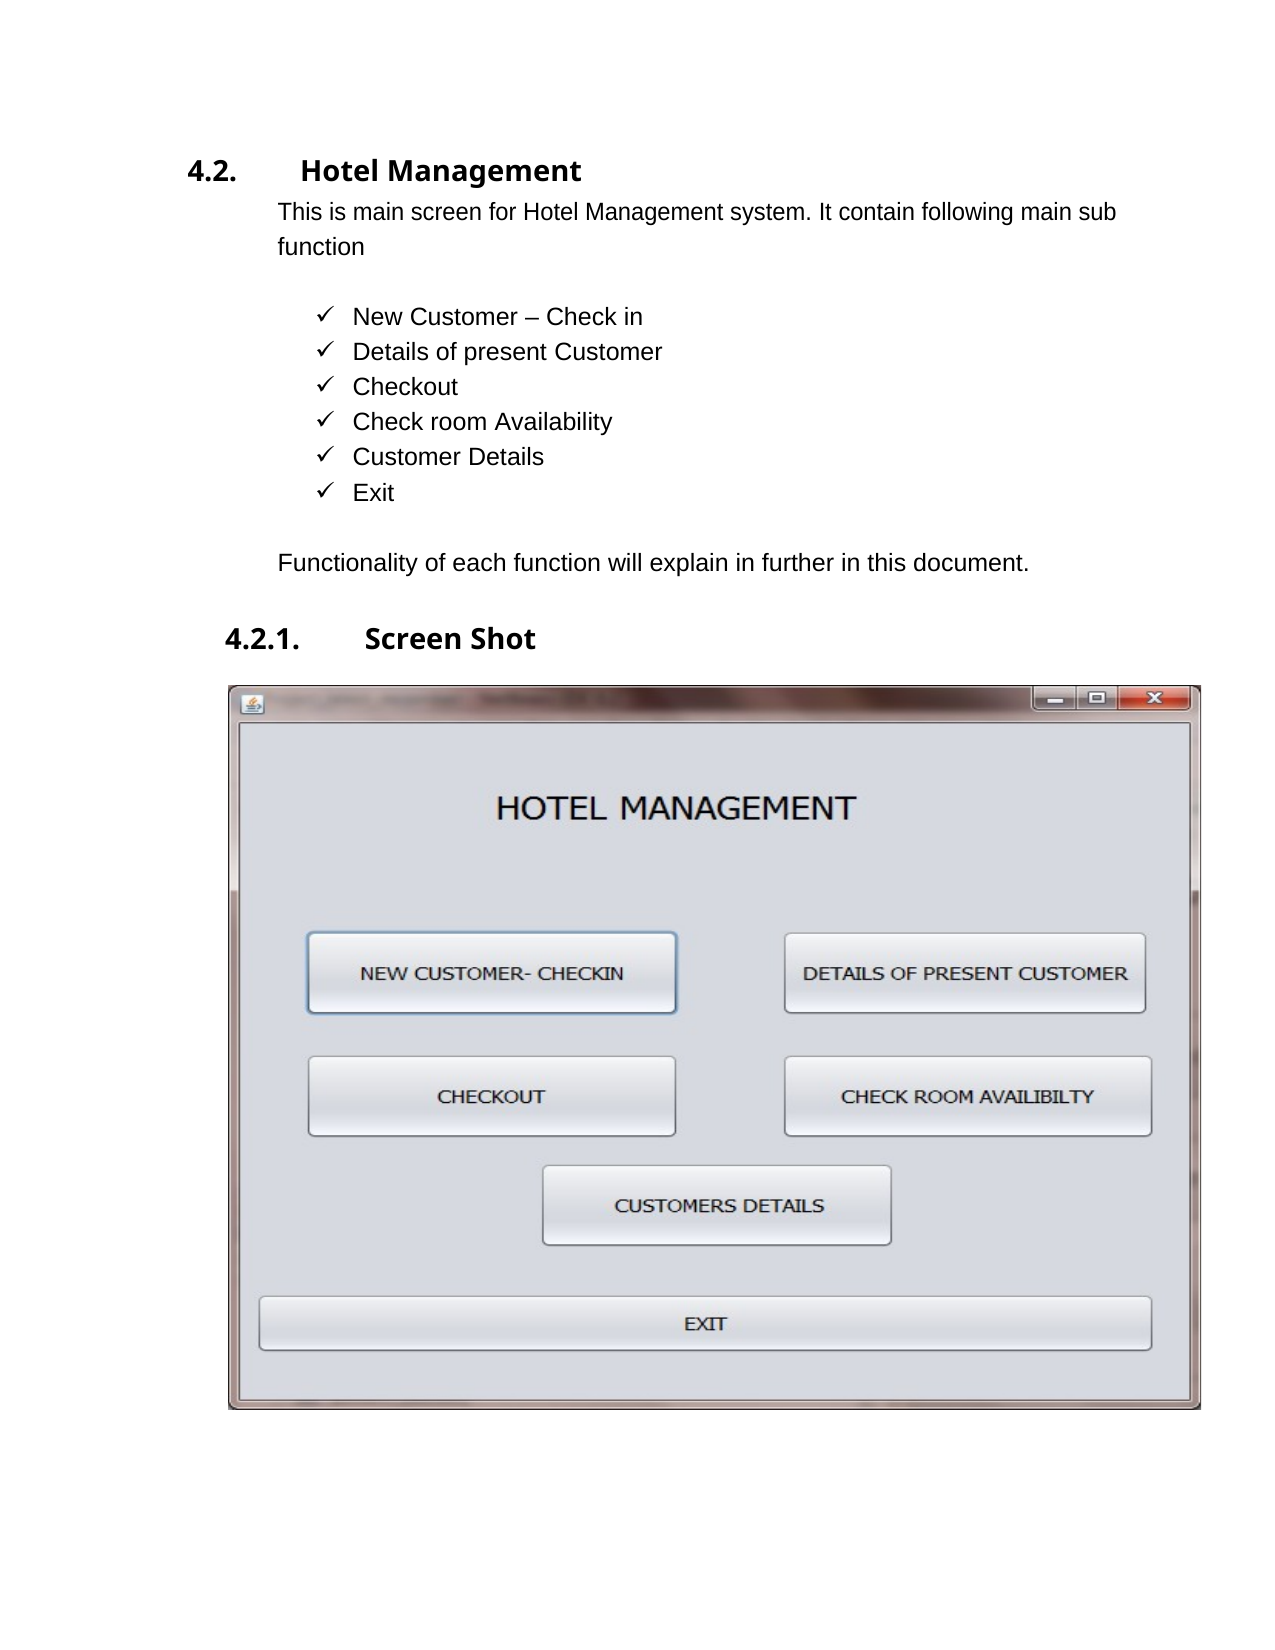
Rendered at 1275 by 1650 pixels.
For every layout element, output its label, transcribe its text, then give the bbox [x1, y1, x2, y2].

text Functionality of each function will explain in further in this document. [277, 548, 1229, 577]
text This is main screen for Hotel Management system. It contain following main sub function [277, 197, 1123, 260]
list Exit [315, 477, 1229, 506]
subtitle Screen Shot [225, 618, 1229, 658]
list New Customer – Check in [315, 301, 1229, 330]
picture [228, 685, 1202, 1410]
list Details of present Customer [315, 337, 1229, 366]
subtitle Hotel Management [187, 150, 1229, 190]
list Checkout [315, 372, 1229, 401]
list Check room Availability [315, 407, 1229, 436]
list Customer Details [315, 442, 1229, 471]
